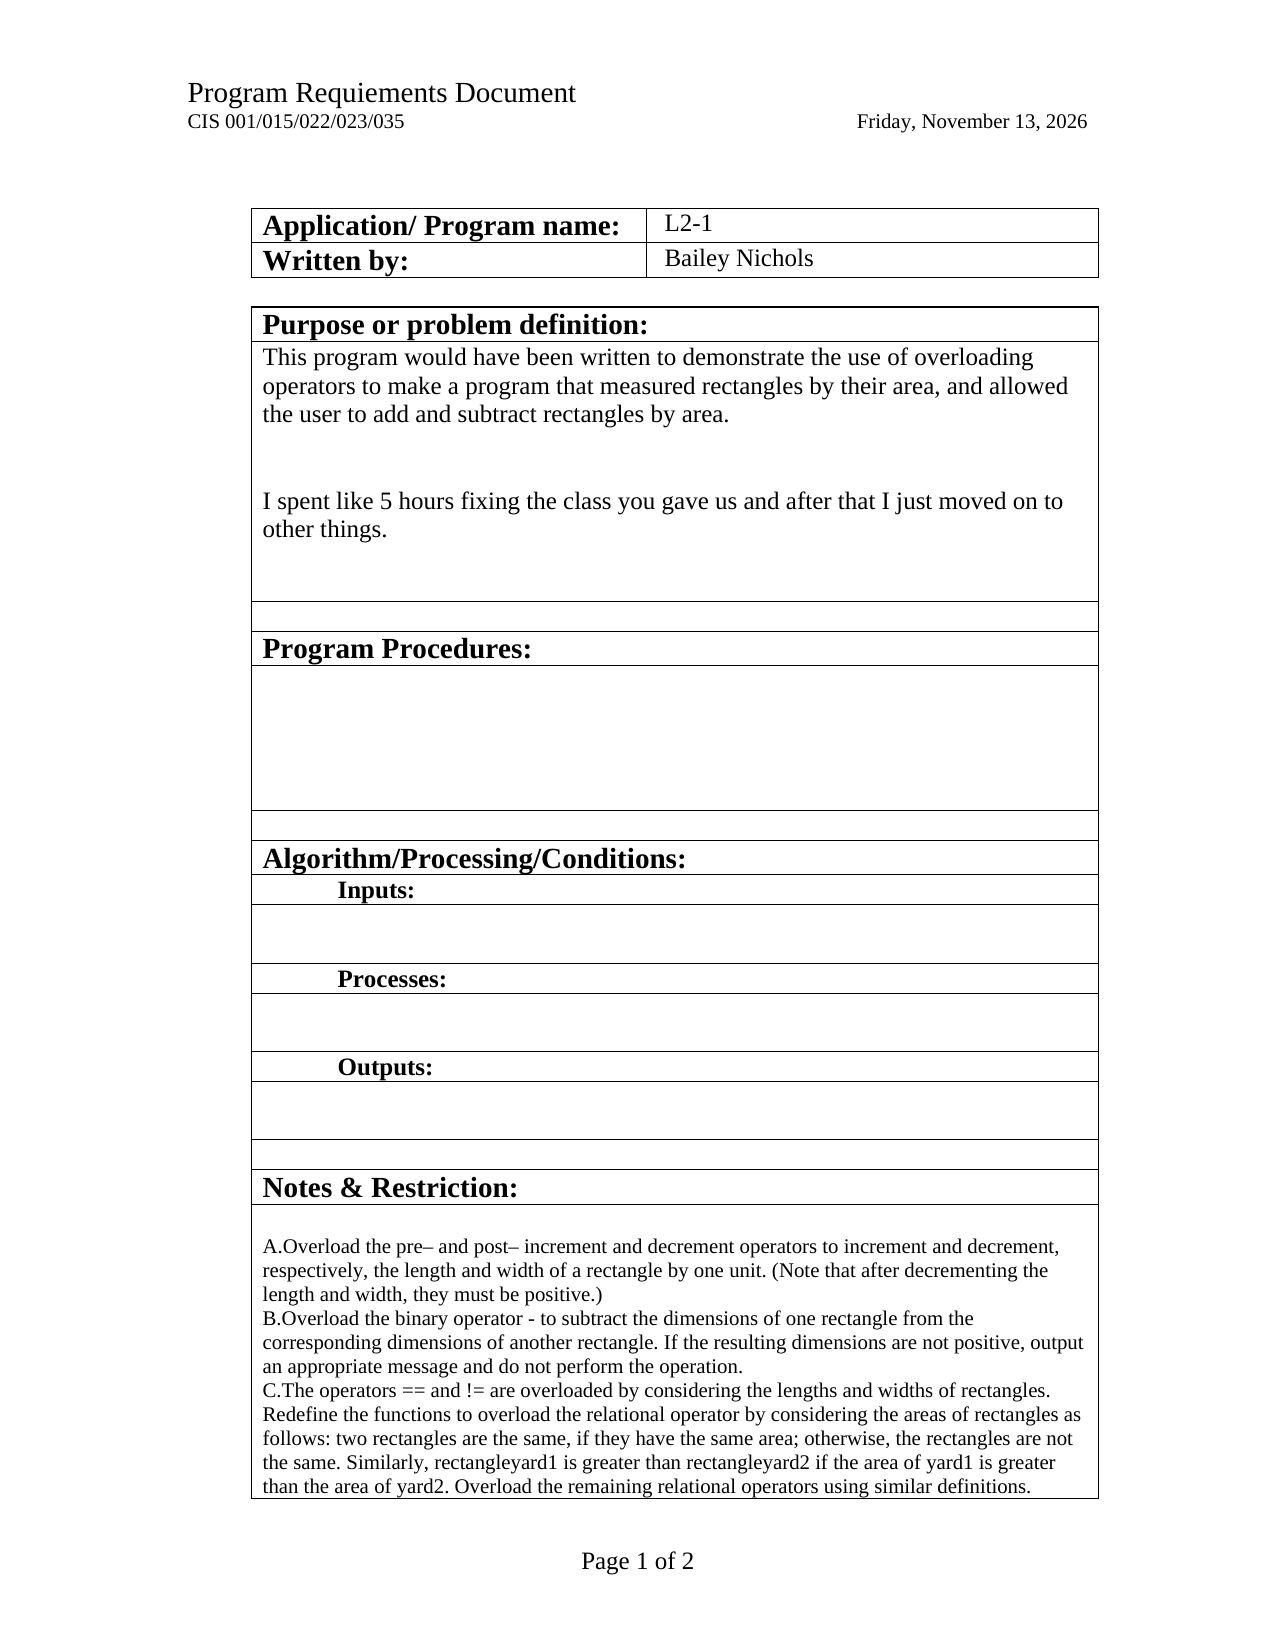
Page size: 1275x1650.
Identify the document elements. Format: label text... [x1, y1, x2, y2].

table_cell [252, 1082, 1098, 1139]
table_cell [252, 1205, 1098, 1498]
table_cell Inputs: [252, 875, 1098, 904]
table_cell Written by: [252, 243, 646, 277]
table_cell Outputs: [252, 1052, 1098, 1081]
table_header L2-1 [647, 209, 1098, 242]
table_cell Program Procedures: [252, 632, 1098, 665]
table_cell Algorithm/Processing/Conditions: [252, 841, 1098, 874]
table_header Purpose or problem definition: [252, 308, 1098, 341]
table_header Application/ Program name: [252, 209, 646, 242]
table_cell [252, 994, 1098, 1051]
table_cell [252, 905, 1098, 963]
table_cell [252, 666, 1098, 810]
table_cell This program would have been written to demonstrate the use of overloading operators to make a program that measured rectangles by their area, and allowed the user to add and subtract rectangles by area. I spent like 5 hours fixing the class you gave us and after that I just moved on to other things. [252, 342, 1098, 601]
table_cell [252, 1140, 1098, 1169]
table_cell Bailey Nichols [647, 243, 1098, 277]
table_cell [252, 602, 1098, 631]
table_cell Notes & Restriction: [252, 1170, 1098, 1204]
table_cell [252, 811, 1098, 840]
table_cell Processes: [252, 964, 1098, 992]
